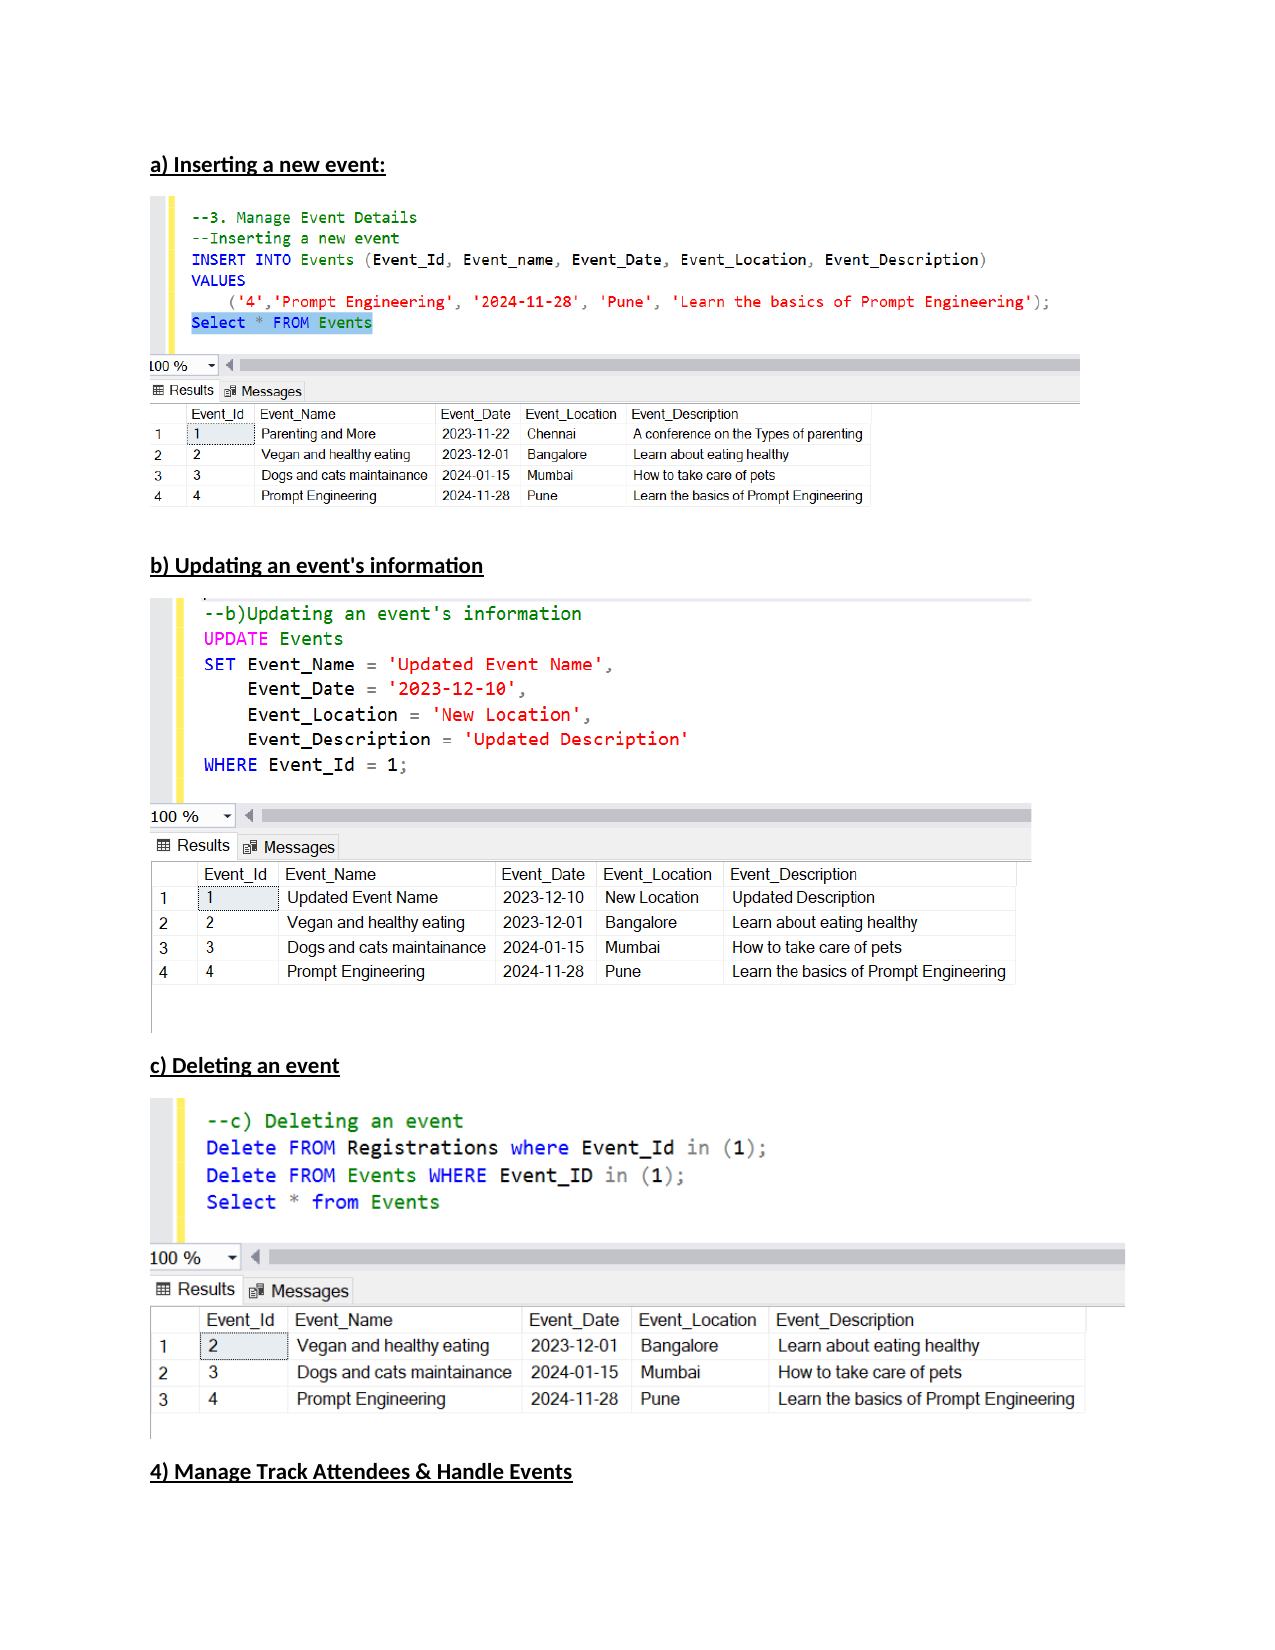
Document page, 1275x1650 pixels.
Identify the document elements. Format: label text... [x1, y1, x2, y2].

picture [150, 598, 1032, 1033]
text b) Updating an event's information [150, 551, 1125, 579]
text a) Inserting a new event: [150, 150, 1125, 178]
text c) Deleting an event [150, 1051, 1125, 1079]
picture [150, 196, 1080, 533]
text 4) Manage Track Attendees & Handle Events [150, 1457, 1125, 1485]
picture [150, 1098, 1125, 1439]
